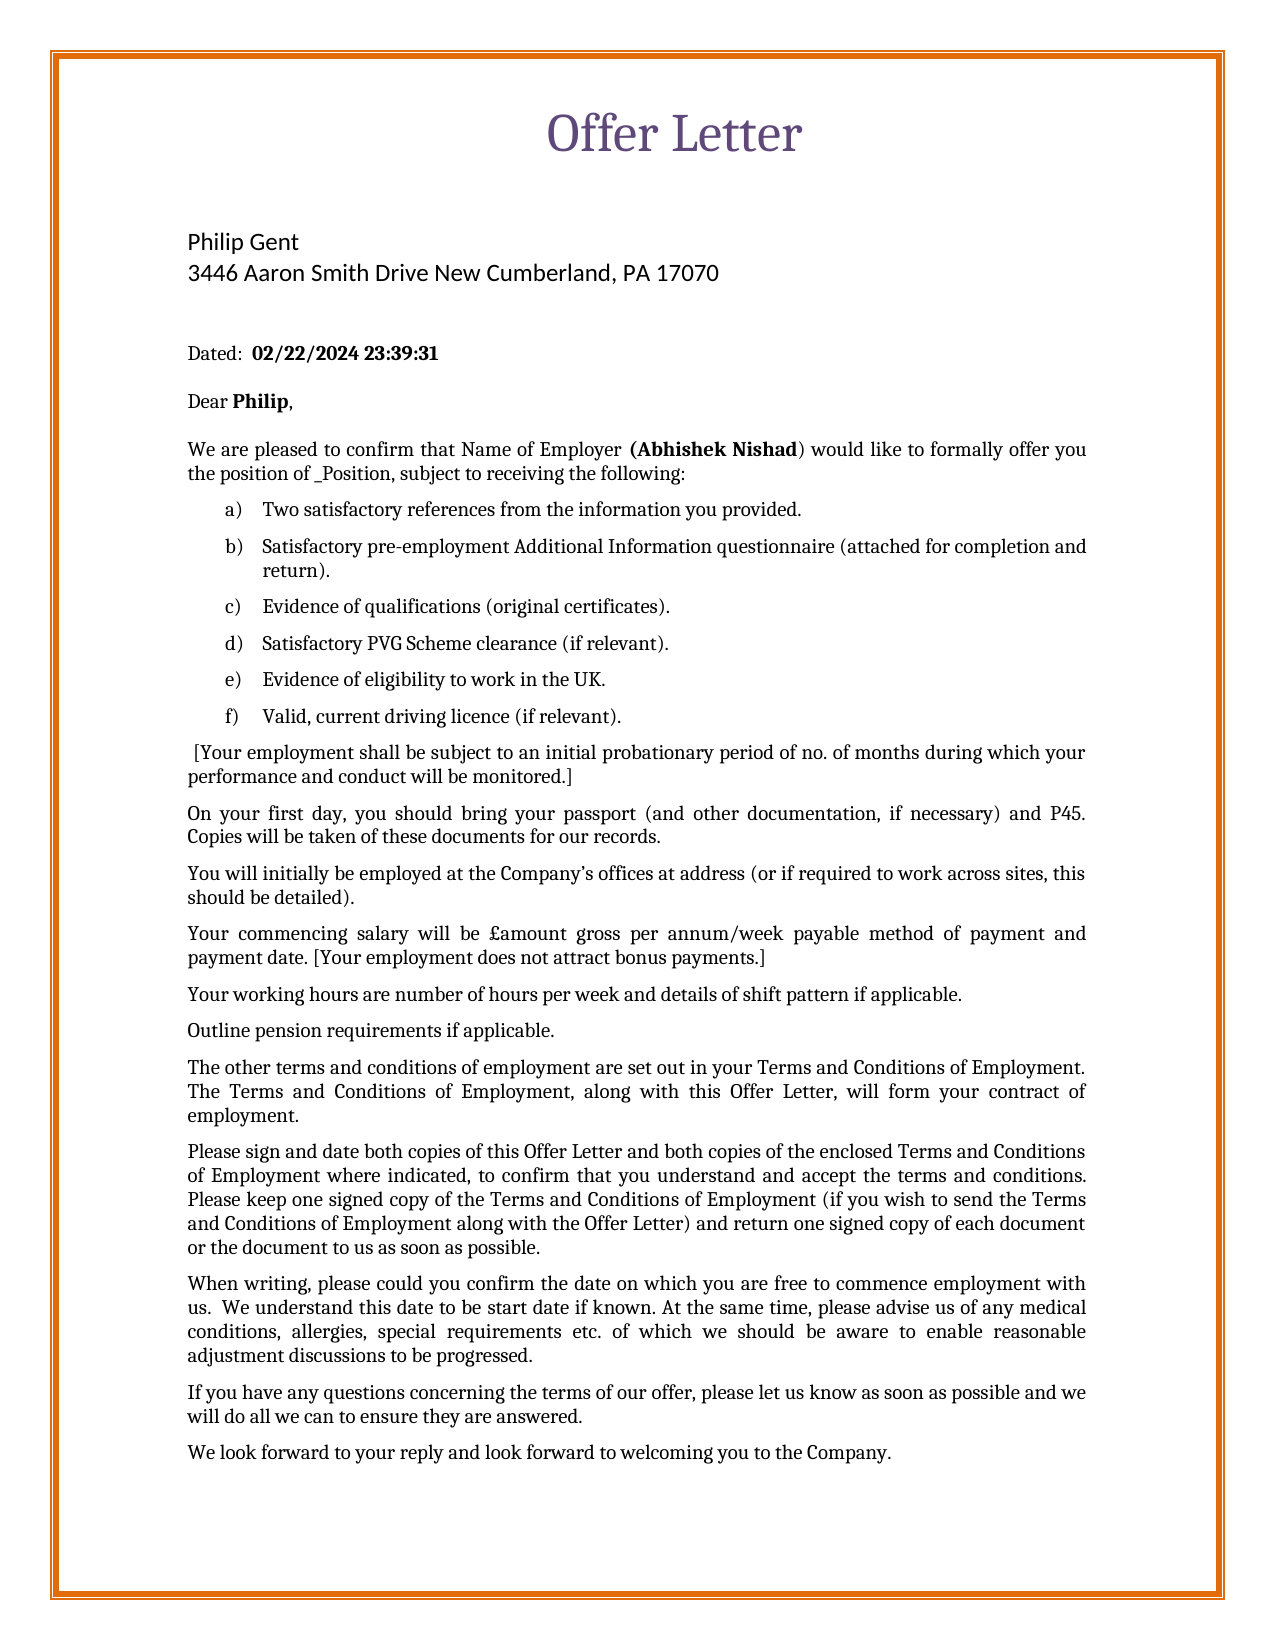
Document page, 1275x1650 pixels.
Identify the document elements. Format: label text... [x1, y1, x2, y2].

text You will initially be employed at the Company’s offices at address (or if required to work across sites, this should be detailed). [187, 862, 1087, 909]
text On your first day, you should bring your passport (and other documentation, if necessary) and P45. Copies will be taken of these documents for our records. [187, 801, 1087, 849]
list Evidence of eligibility to work in the UK. [225, 668, 1087, 692]
text Your commencing salary will be £amount gross per annum/week payable method of payment and payment date. [Your employment does not attract bonus payments.] [187, 922, 1087, 970]
text We look forward to your reply and look forward to welcoming you to the Company. [187, 1441, 1087, 1465]
text If you have any questions concerning the terms of our offer, please let us know as soon as possible and we will do all we can to ensure they are answered. [187, 1380, 1087, 1428]
text Dear Philip, [187, 390, 1162, 414]
text 3446 Aaron Smith Drive New Cumberland, PA 17070 [187, 257, 1162, 318]
text Dated: 02/22/2024 23:39:31 [187, 342, 1162, 366]
list Evidence of qualifications (original certificates). [225, 595, 1087, 619]
text Outline pension requirements if applicable. [187, 1019, 1087, 1043]
text We are pleased to confirm that Name of Employer (Abhishek Nishad) would like to formally offer you the position of _Position, subject to receiving the following: [187, 438, 1087, 486]
text Philip Gent [187, 226, 1162, 257]
list Satisfactory PVG Scheme clearance (if relevant). [225, 631, 1087, 655]
text Your working hours are number of hours per week and details of shift pattern if applicable. [187, 982, 1087, 1006]
list Valid, current driving licence (if relevant). [225, 704, 1087, 728]
list Satisfactory pre-employment Additional Information questionnaire (attached for completion and return). [225, 534, 1087, 582]
text Offer Letter [187, 103, 1162, 165]
text Please sign and date both copies of this Offer Letter and both copies of the enclosed Terms and Conditions of Employment where indicated, to confirm that you understand and accept the terms and conditions. Please keep one signed copy of the Terms and Conditions of Employment (if you wish to send the Terms and Conditions of Employment along with the Offer Letter) and return one signed copy of each document or the document to us as soon as possible. [187, 1140, 1087, 1259]
text [Your employment shall be subject to an initial probationary period of no. of months during which your performance and conduct will be monitored.] [187, 741, 1087, 789]
list Two satisfactory references from the information you provided. [225, 498, 1087, 522]
text The other terms and conditions of employment are set out in your Terms and Conditions of Employment. The Terms and Conditions of Employment, along with this Offer Letter, will form your contract of employment. [187, 1055, 1087, 1127]
text When writing, please could you confirm the date on which you are free to commence employment with us. We understand this date to be start date if known. At the same time, please advise us of any medical conditions, allergies, special requirements etc. of which we should be aware to enable reasonable adjustment discussions to be progressed. [187, 1272, 1087, 1368]
